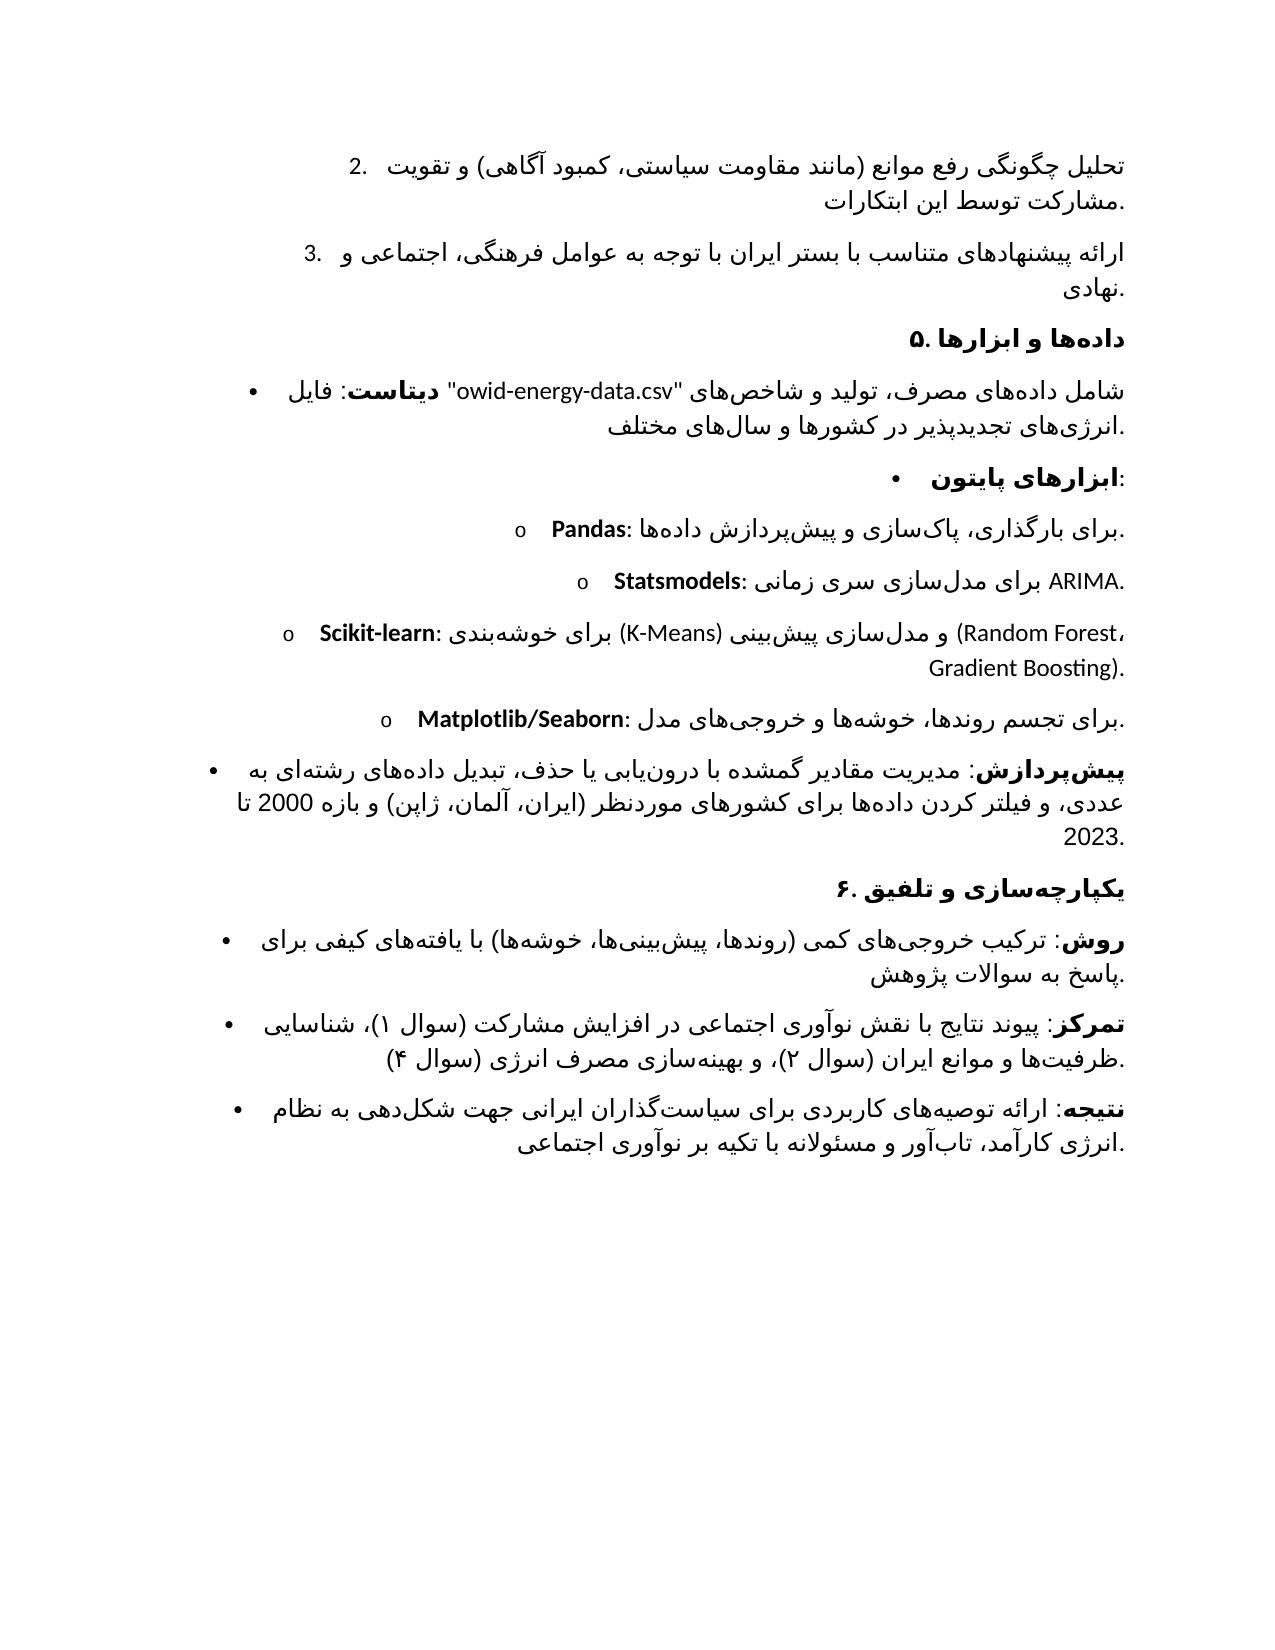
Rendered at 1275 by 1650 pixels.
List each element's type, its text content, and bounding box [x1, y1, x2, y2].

list Matplotlib/Seaborn: برای تجسم روندها، خوشه‌ها و خروجی‌های مدل. [262, 703, 1125, 734]
list Scikit-learn: برای خوشه‌بندی (K-Means) و مدل‌سازی پیش‌بینی (Random Forest، Gradient Boosting). [262, 617, 1125, 682]
list دیتاست: فایل "owid-energy-data.csv" شامل داده‌های مصرف، تولید و شاخص‌های انرژی‌های تجدیدپذیر در کشورها و سال‌های مختلف. [187, 375, 1125, 441]
list تمرکز: پیوند نتایج با نقش نوآوری اجتماعی در افزایش مشارکت (سوال ۱)، شناسایی ظرفیت‌ها و موانع ایران (سوال ۲)، و بهینه‌سازی مصرف انرژی (سوال ۴). [187, 1009, 1125, 1073]
list ارائه پیشنهادهای متناسب با بستر ایران با توجه به عوامل فرهنگی، اجتماعی و نهادی. [262, 237, 1125, 302]
list ابزارهای پایتون: [187, 462, 1125, 492]
list Statsmodels: برای مدل‌سازی سری زمانی ARIMA. [262, 565, 1125, 596]
list Pandas: برای بارگذاری، پاک‌سازی و پیش‌پردازش داده‌ها. [262, 513, 1125, 544]
list روش: ترکیب خروجی‌های کمی (روندها، پیش‌بینی‌ها، خوشه‌ها) با یافته‌های کیفی برای پاسخ به سوالات پژوهش. [187, 924, 1125, 988]
text ۵. داده‌ها و ابزارها [150, 323, 1125, 354]
text ۶. یکپارچه‌سازی و تلفیق [150, 873, 1125, 903]
list تحلیل چگونگی رفع موانع (مانند مقاومت سیاستی، کمبود آگاهی) و تقویت مشارکت توسط این ابتکارات. [262, 150, 1125, 216]
list پیش‌پردازش: مدیریت مقادیر گمشده با درون‌یابی یا حذف، تبدیل داده‌های رشته‌ای به عددی، و فیلتر کردن داده‌ها برای کشورهای موردنظر (ایران، آلمان، ژاپن) و بازه 2000 تا 2023. [187, 755, 1125, 852]
list نتیجه: ارائه توصیه‌های کاربردی برای سیاست‌گذاران ایرانی جهت شکل‌دهی به نظام انرژی کارآمد، تاب‌آور و مسئولانه با تکیه بر نوآوری اجتماعی. [187, 1094, 1125, 1158]
